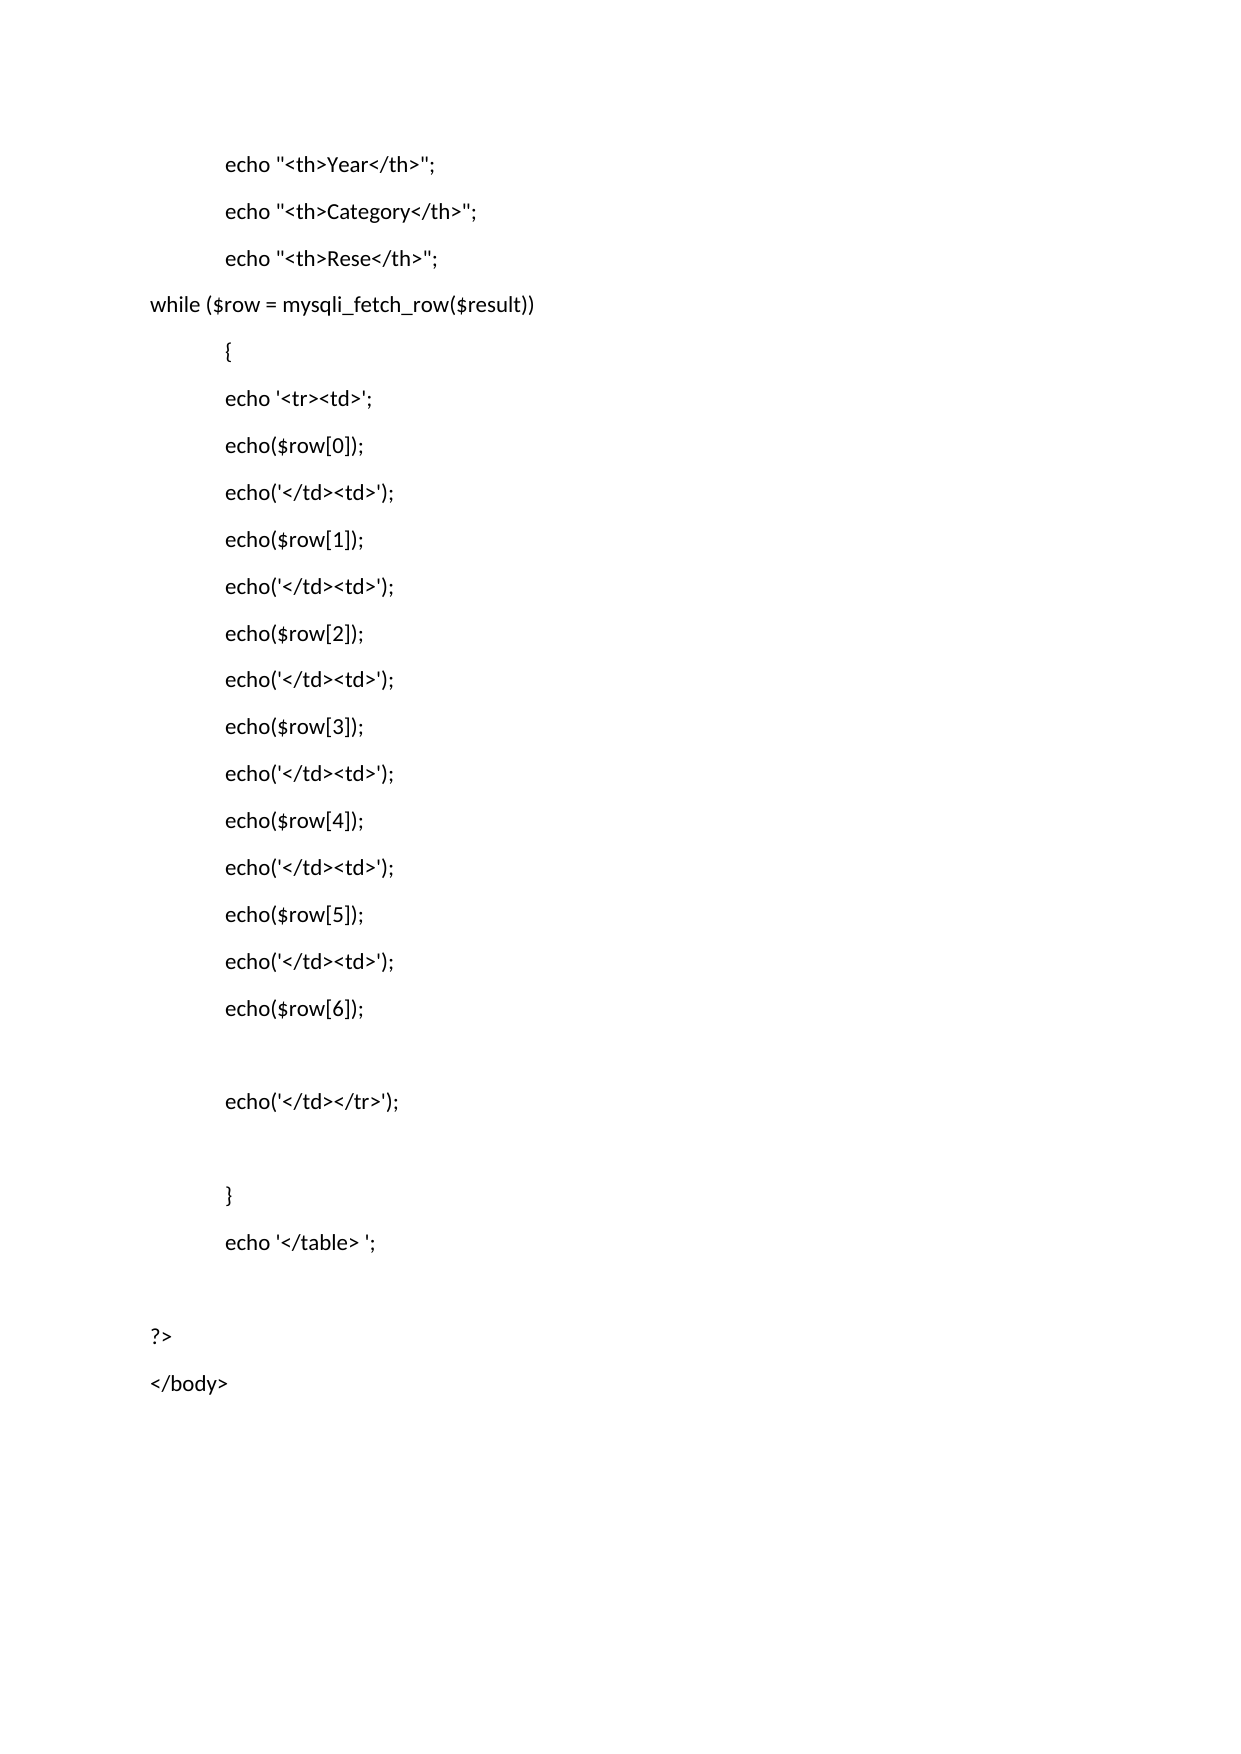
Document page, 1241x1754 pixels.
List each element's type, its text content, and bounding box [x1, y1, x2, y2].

text echo($row[6]); [150, 994, 1090, 1022]
text </body> [150, 1369, 1090, 1397]
text echo($row[5]); [150, 900, 1090, 928]
text echo "<th>Rese</th>"; [150, 244, 1090, 272]
text echo('</td><td>'); [150, 947, 1090, 975]
text echo('</td><td>'); [150, 759, 1090, 787]
text } [150, 1181, 1090, 1209]
text echo('</td><td>'); [150, 666, 1090, 694]
text echo '<tr><td>'; [150, 384, 1090, 412]
text while ($row = mysqli_fetch_row($result)) [150, 291, 1090, 319]
text echo('</td></tr>'); [150, 1087, 1090, 1116]
text echo($row[2]); [150, 619, 1090, 647]
text echo($row[3]); [150, 712, 1090, 741]
text echo "<th>Category</th>"; [150, 197, 1090, 225]
text echo('</td><td>'); [150, 478, 1090, 506]
text echo($row[0]); [150, 431, 1090, 459]
text echo($row[4]); [150, 806, 1090, 834]
text echo '</table> '; [150, 1228, 1090, 1256]
text ?> [150, 1322, 1090, 1350]
text echo($row[1]); [150, 525, 1090, 553]
text echo('</td><td>'); [150, 853, 1090, 881]
text echo('</td><td>'); [150, 572, 1090, 600]
text echo "<th>Year</th>"; [150, 150, 1090, 178]
text { [150, 337, 1090, 366]
